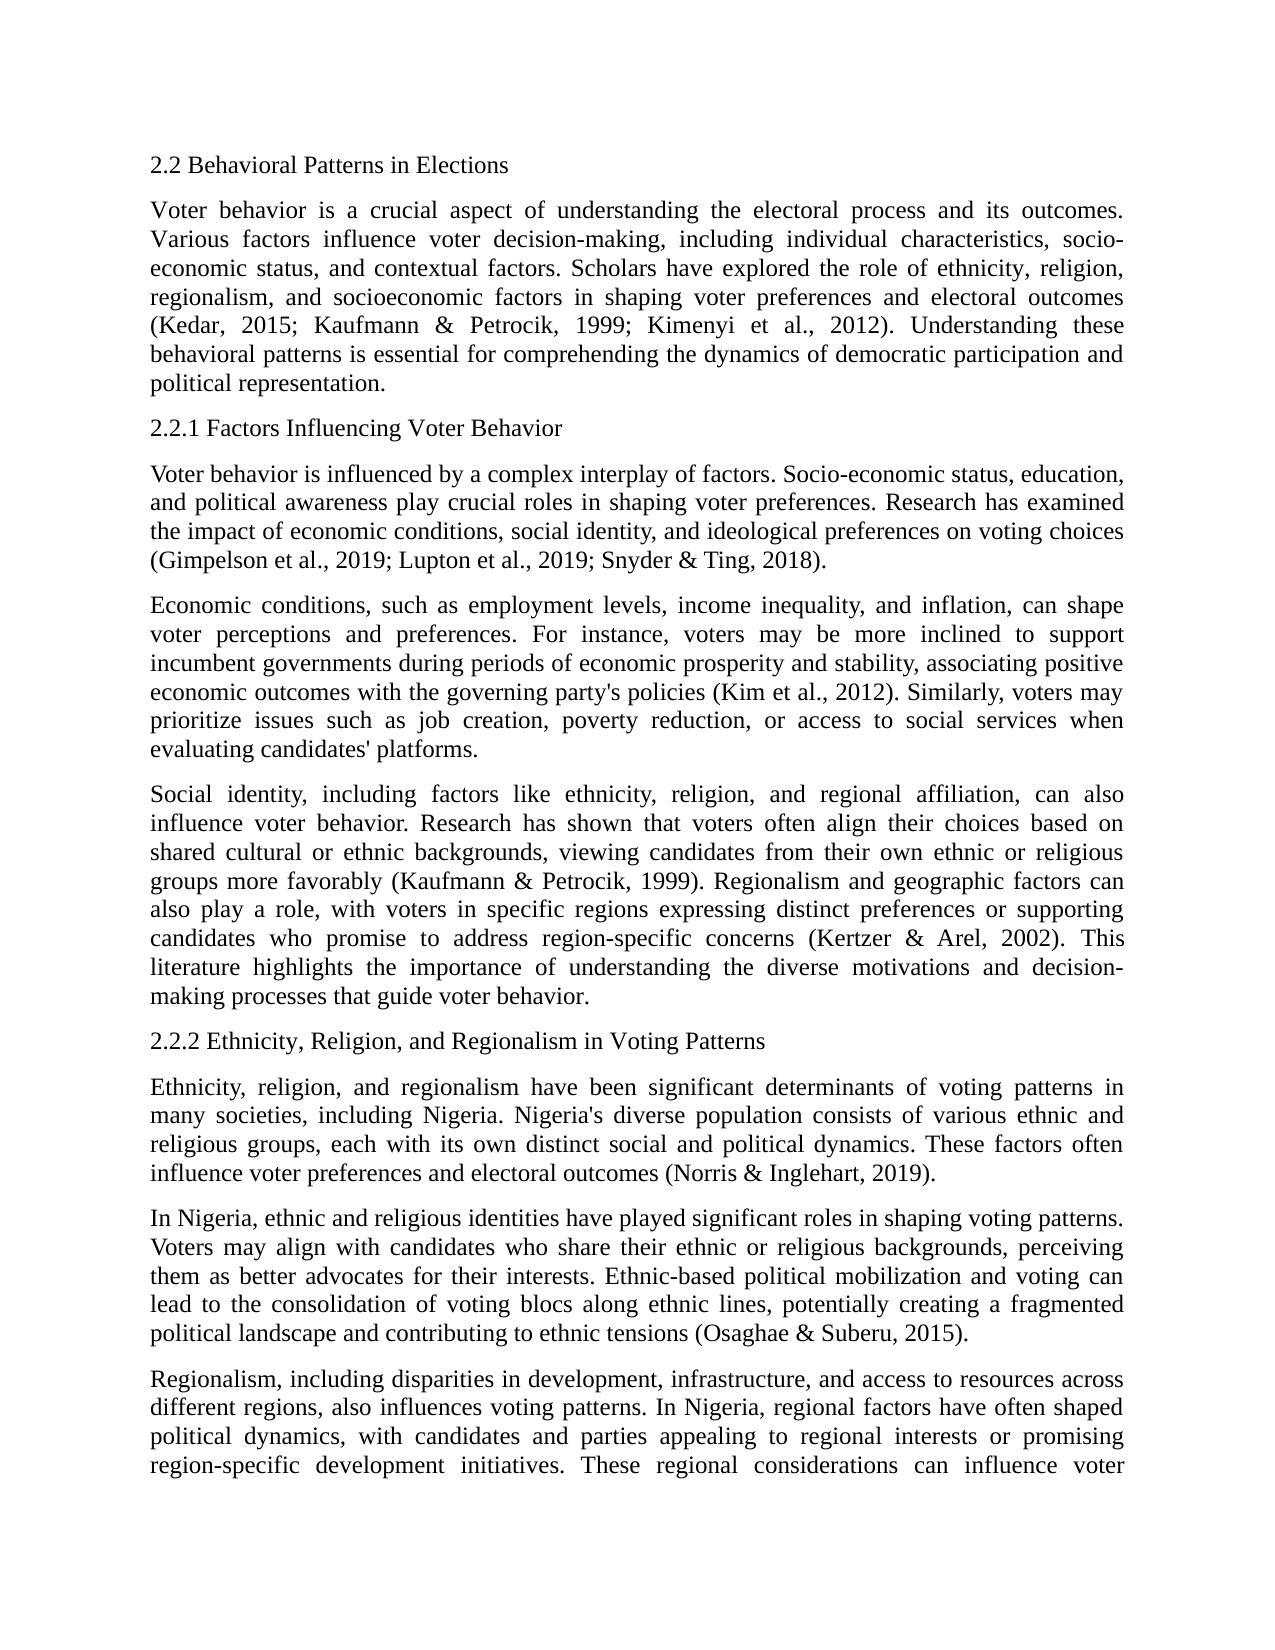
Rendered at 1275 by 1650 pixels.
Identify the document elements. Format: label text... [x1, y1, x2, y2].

text In Nigeria, ethnic and religious identities have played significant roles in shaping voting patterns. Voters may align with candidates who share their ethnic or religious backgrounds, perceiving them as better advocates for their interests. Ethnic-based political mobilization and voting can lead to the consolidation of voting blocs along ethnic lines, potentially creating a fragmented political landscape and contributing to ethnic tensions (Osaghae & Suberu, 2015). [150, 1203, 1125, 1347]
text 2.2 Behavioral Patterns in Elections [150, 150, 1125, 179]
text 2.2.2 Ethnicity, Religion, and Regionalism in Voting Patterns [150, 1026, 1125, 1055]
text Social identity, including factors like ethnicity, religion, and regional affiliation, can also influence voter behavior. Research has shown that voters often align their choices based on shared cultural or ethnic backgrounds, viewing candidates from their own ethnic or religious groups more favorably (Kaufmann & Petrocik, 1999). Regionalism and geographic factors can also play a role, with voters in specific regions expressing distinct preferences or supporting candidates who promise to address region-specific concerns (Kertzer & Arel, 2002). This literature highlights the importance of understanding the diverse motivations and decision-making processes that guide voter behavior. [150, 779, 1125, 1009]
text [150, 1364, 1125, 1479]
text Ethnicity, religion, and regionalism have been significant determinants of voting patterns in many societies, including Nigeria. Nigeria's diverse population consists of various ethnic and religious groups, each with its own distinct social and political dynamics. These factors often influence voter preferences and electoral outcomes (Norris & Inglehart, 2019). [150, 1072, 1125, 1187]
text 2.2.1 Factors Influencing Voter Behavior [150, 413, 1125, 442]
text Voter behavior is a crucial aspect of understanding the electoral process and its outcomes. Various factors influence voter decision-making, including individual characteristics, socio-economic status, and contextual factors. Scholars have explored the role of ethnicity, religion, regionalism, and socioeconomic factors in shaping voter preferences and electoral outcomes (Kedar, 2015; Kaufmann & Petrocik, 1999; Kimenyi et al., 2012). Understanding these behavioral patterns is essential for comprehending the dynamics of democratic participation and political representation. [150, 195, 1125, 397]
text Voter behavior is influenced by a complex interplay of factors. Socio-economic status, education, and political awareness play crucial roles in shaping voter preferences. Research has examined the impact of economic conditions, social identity, and ideological preferences on voting choices (Gimpelson et al., 2019; Lupton et al., 2019; Snyder & Ting, 2018). [150, 459, 1125, 574]
text Economic conditions, such as employment levels, income inequality, and inflation, can shape voter perceptions and preferences. For instance, voters may be more inclined to support incumbent governments during periods of economic prosperity and stability, associating positive economic outcomes with the governing party's policies (Kim et al., 2012). Similarly, voters may prioritize issues such as job creation, poverty reduction, or access to social services when evaluating candidates' platforms. [150, 590, 1125, 763]
